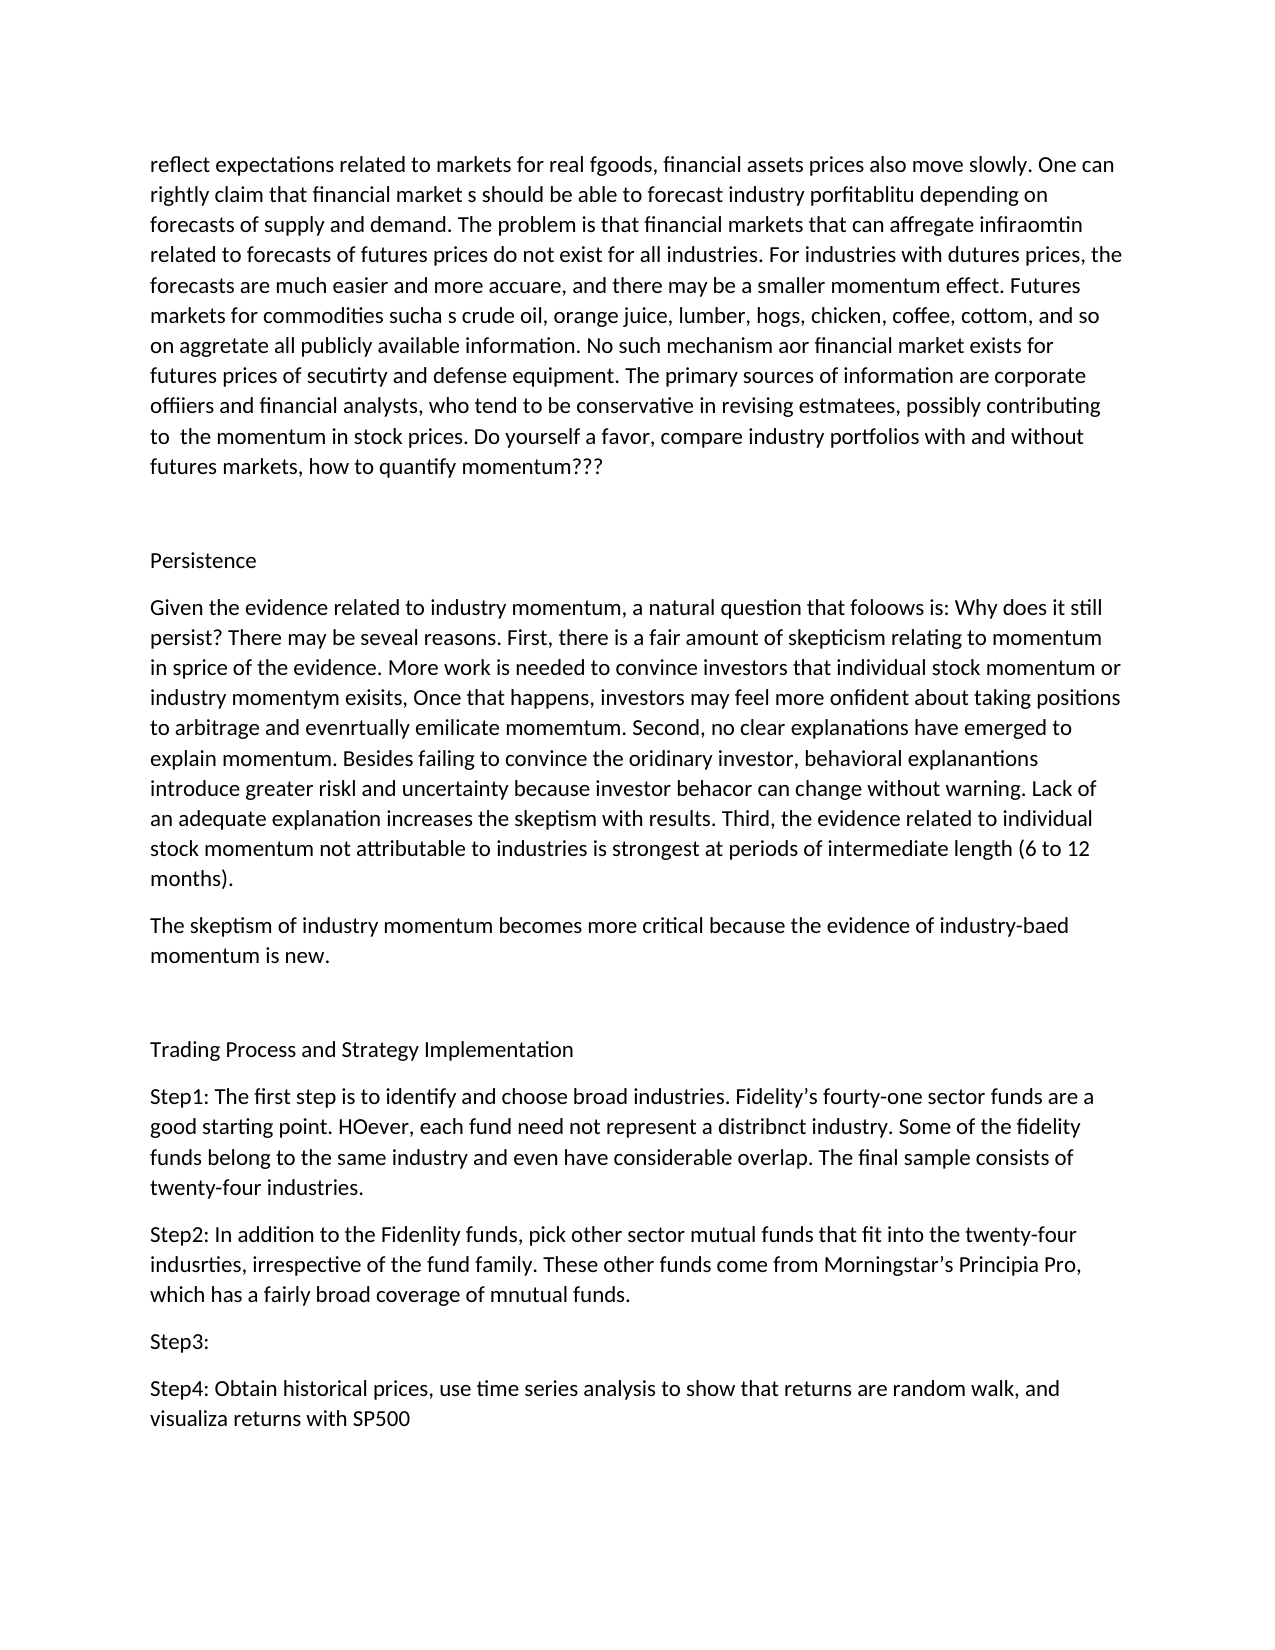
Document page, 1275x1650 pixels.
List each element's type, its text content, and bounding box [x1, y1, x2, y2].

text Step3: [150, 1327, 1125, 1355]
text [150, 150, 1125, 480]
text Persistence [150, 546, 1125, 574]
text Step2: In addition to the Fidenlity funds, pick other sector mutual funds that fit into the twenty-four indusrties, irrespective of the fund family. These other funds come from Morningstar’s Principia Pro, which has a fairly broad coverage of mnutual funds. [150, 1220, 1125, 1308]
text The skeptism of industry momentum becomes more critical because the evidence of industry-baed momentum is new. [150, 911, 1125, 970]
text Given the evidence related to industry momentum, a natural question that foloows is: Why does it still persist? There may be seveal reasons. First, there is a fair amount of skepticism relating to momentum in sprice of the evidence. More work is needed to convince investors that individual stock momentum or industry momentym exisits, Once that happens, investors may feel more onfident about taking positions to arbitrage and evenrtually emilicate momemtum. Second, no clear explanations have emerged to explain momentum. Besides failing to convince the oridinary investor, behavioral explanantions introduce greater riskl and uncertainty because investor behacor can change without warning. Lack of an adequate explanation increases the skeptism with results. Third, the evidence related to individual stock momentum not attributable to industries is strongest at periods of intermediate length (6 to 12 months). [150, 593, 1125, 893]
text Trading Process and Strategy Implementation [150, 1035, 1125, 1063]
text Step1: The first step is to identify and choose broad industries. Fidelity’s fourty-one sector funds are a good starting point. HOever, each fund need not represent a distribnct industry. Some of the fidelity funds belong to the same industry and even have considerable overlap. The final sample consists of twenty-four industries. [150, 1082, 1125, 1201]
text Step4: Obtain historical prices, use time series analysis to show that returns are random walk, and visualiza returns with SP500 [150, 1374, 1125, 1432]
